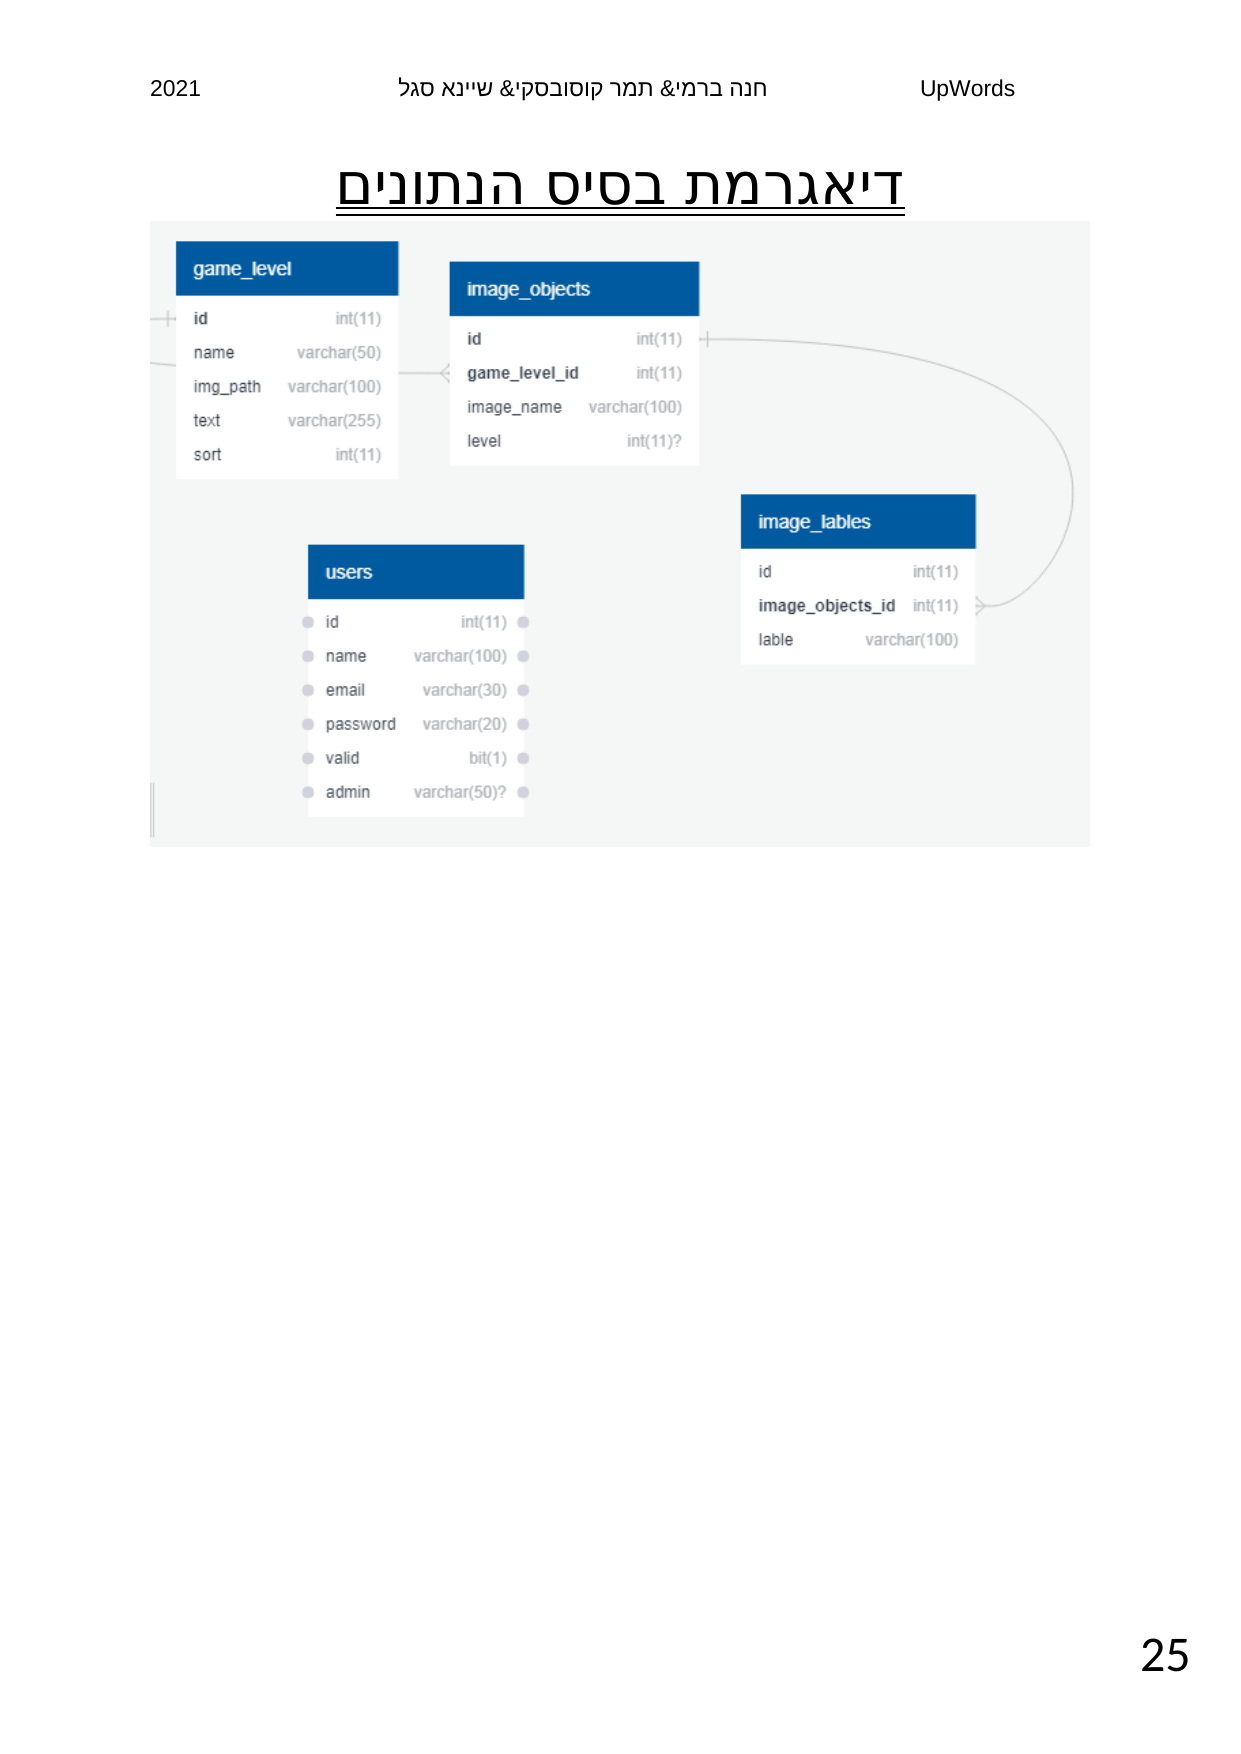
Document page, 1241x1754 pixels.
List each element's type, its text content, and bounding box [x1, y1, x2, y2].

picture [150, 221, 1090, 847]
text דיאגרמת בסיס הנתונים [150, 150, 1090, 221]
